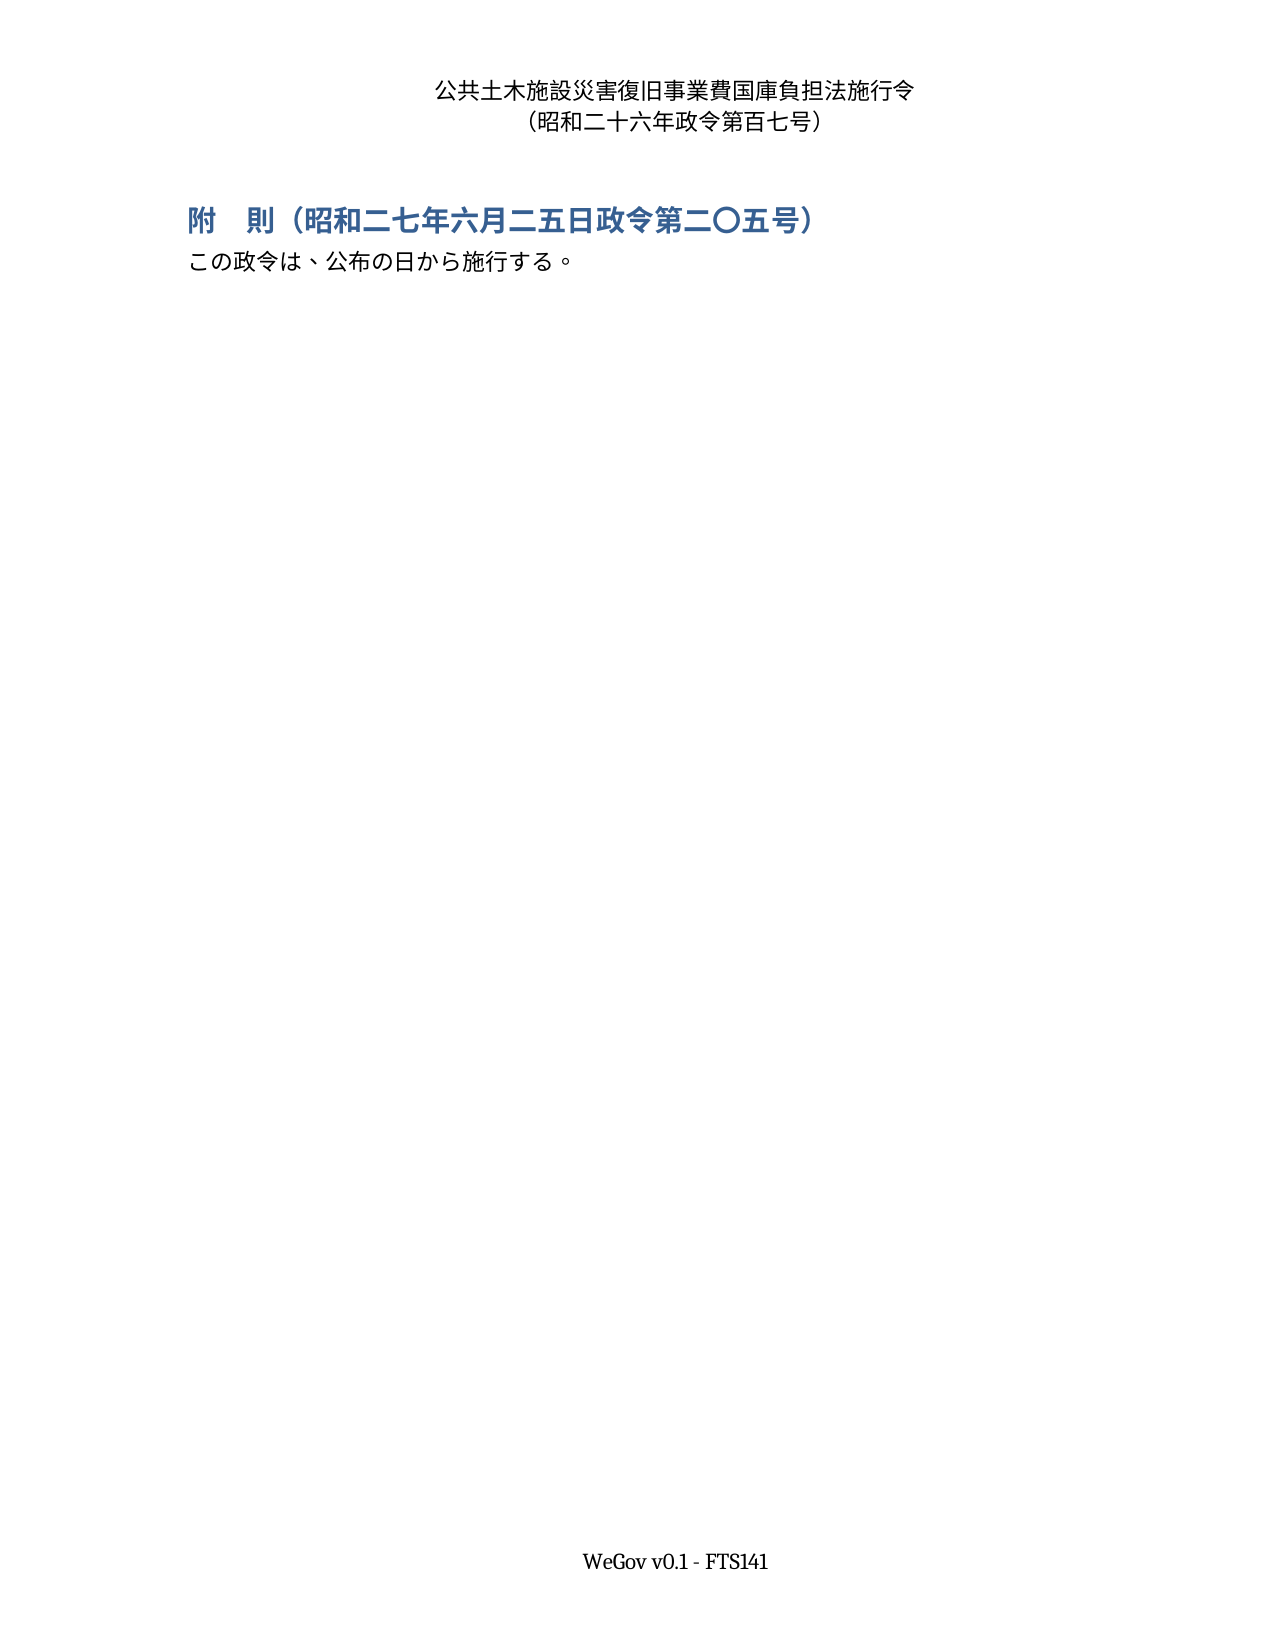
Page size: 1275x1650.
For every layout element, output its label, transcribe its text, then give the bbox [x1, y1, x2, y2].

subtitle 附 則（昭和二七年六月二五日政令第二〇五号） [187, 200, 1087, 240]
text この政令は、公布の日から施行する。 [187, 246, 1087, 277]
